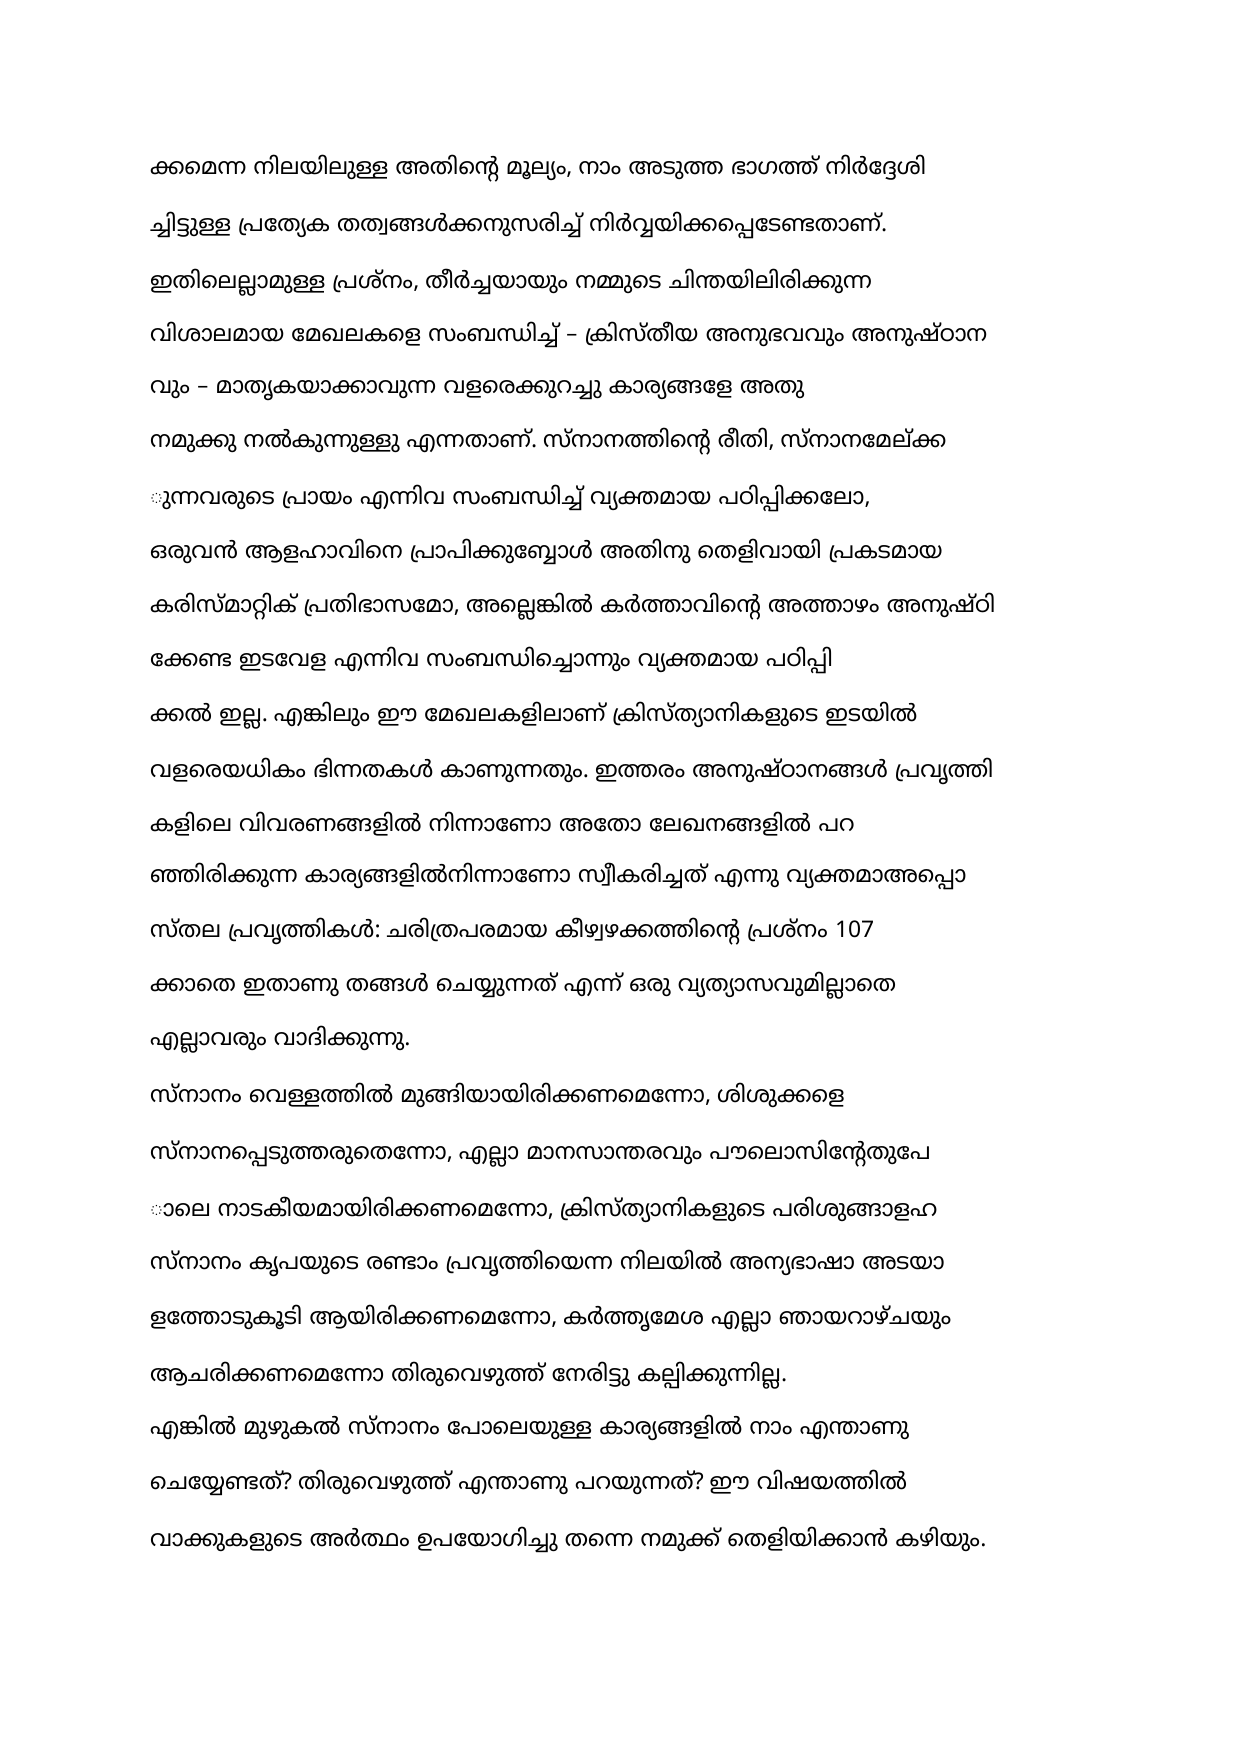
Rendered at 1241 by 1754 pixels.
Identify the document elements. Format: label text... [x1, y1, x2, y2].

text സ്നാനപ്പെടുത്തരുതെന്നോ, എല്ലാ മാനസാന്തരവും പൗലൊസിന്റേതുപേ [150, 1135, 1090, 1166]
text ഞ്ഞിരിക്കുന്ന കാര‍്യങ്ങളിൽനിന്നാണോ സ്വീകരിച്ചത് എന്നു വ‍്യക്തമാഅപ്പൊ [150, 861, 1090, 888]
text എങ്കിൽ മുഴുകൽ സ്നാനം പോലെയുള്ള കാര‍്യങ്ങളിൽ നാം എന്താണു [150, 1413, 1090, 1440]
text കളിലെ വിവരണങ്ങളിൽ നിന്നാണോ അതോ ലേഖനങ്ങളിൽ പറ [150, 810, 1090, 837]
text വാക്കുകളുടെ അർത്ഥം ഉപയോഗിച്ചു തന്നെ നമുക്ക് തെളിയിക്കാൻ കഴിയും. [150, 1521, 1090, 1553]
text ളത്തോടുകൂടി ആയിരിക്കണമെന്നോ, കർത്തൃമേശ എല്ലാ ഞായറാഴ്ചയും [150, 1300, 1090, 1331]
text ാലെ നാടകീയമായിരിക്കണമെന്നോ, ക്രിസ്ത‍്യാനികളുടെ പരിശുങ്ങാളഹ [150, 1191, 1090, 1223]
text വളരെയധികം ഭിന്നതകൾ കാണുന്നതും. ഇത്തരം അനുഷ്ഠാനങ്ങൾ പ്രവൃത്തി [150, 753, 1090, 784]
text ക്കാതെ ഇതാണു തങ്ങൾ ചെയ്യുന്നത് എന്ന് ഒരു വ‍്യത‍്യാസവുമില്ലാതെ [150, 970, 1090, 996]
text കരിസ്മാറ്റിക് പ്രതിഭാസമോ, അല്ലെങ്കിൽ കർത്താവിന്റെ അത്താഴം അനുഷ്ഠി [150, 588, 1090, 619]
text ക്കേണ്ട ഇടവേള എന്നിവ സംബന്ധിച്ചൊന്നും വ‍്യക്തമായ പഠിപ്പി [150, 645, 1090, 672]
text ആചരിക്കണമെന്നോ തിരുവെഴുത്ത് നേരിട്ടു കല്പിക്കുന്നില്ല. [150, 1356, 1090, 1388]
text സ്തല പ്രവൃത്തികൾ: ചരിത്രപരമായ കീഴ്വഴക്കത്തിന്റെ പ്രശ്നം 107 [150, 913, 1090, 944]
text സ്നാനം വെള്ളത്തിൽ മുങ്ങിയായിരിക്കണമെന്നോ, ശിശുക്കളെ [150, 1078, 1090, 1109]
text ക്കൽ ഇല്ല. എങ്കിലും ഈ മേഖലകളിലാണ് ക്രിസ്ത‍്യാനികളുടെ ഇടയിൽ [150, 696, 1090, 728]
text വിശാലമായ മേഖലകളെ സംബന്ധിച്ച് – ക്രിസ്തീയ അനുഭവവും അനുഷ്ഠാന [150, 320, 1090, 347]
text ഒരുവൻ ആളഹാവിനെ പ്രാപിക്കുബ്ബോൾ അതിനു തെളിവായി പ്രകടമായ [150, 537, 1090, 563]
text ഇതിലെല്ലാമുള്ള പ്രശ്നം, തീർച്ചയായും നമ്മുടെ ചിന്തയിലിരിക്കുന്ന [150, 263, 1090, 295]
text ുന്നവരുടെ പ്രായം എന്നിവ സംബന്ധിച്ച് വ‍്യക്തമായ പഠിപ്പിക്കലോ, [150, 480, 1090, 511]
text ചെയ്യേണ്ടത്? തിരുവെഴുത്ത് എന്താണു പറയുന്നത്? ഈ വിഷയത്തിൽ [150, 1465, 1090, 1496]
text സ്നാനം കൃപയുടെ രണ്ടാം പ്രവൃത്തിയെന്ന നിലയിൽ അന‍്യഭാഷാ അടയാ [150, 1248, 1090, 1275]
text വും – മാതൃകയാക്കാവുന്ന വളരെക്കുറച്ചു കാര‍്യങ്ങളേ അതു [150, 372, 1090, 398]
text നമുക്കു നൽകുന്നുള്ളു എന്നതാണ്. സ്നാനത്തിന്റെ രീതി, സ്നാനമേല്ക്ക [150, 423, 1090, 454]
text ക്കമെന്ന നിലയിലുള്ള അതിന്റെ മൂല‍്യം, നാം അടുത്ത ഭാഗത്ത് നിർദ്ദേശി [150, 150, 1090, 181]
text എല്ലാവരും വാദിക്കുന്നു. [150, 1021, 1090, 1052]
text ച്ചിട്ടുള്ള പ്രത‍്യേക തത്വങ്ങൾക്കനുസരിച്ച് നിർവ്വയിക്കപ്പെടേണ്ടതാണ്. [150, 207, 1090, 238]
